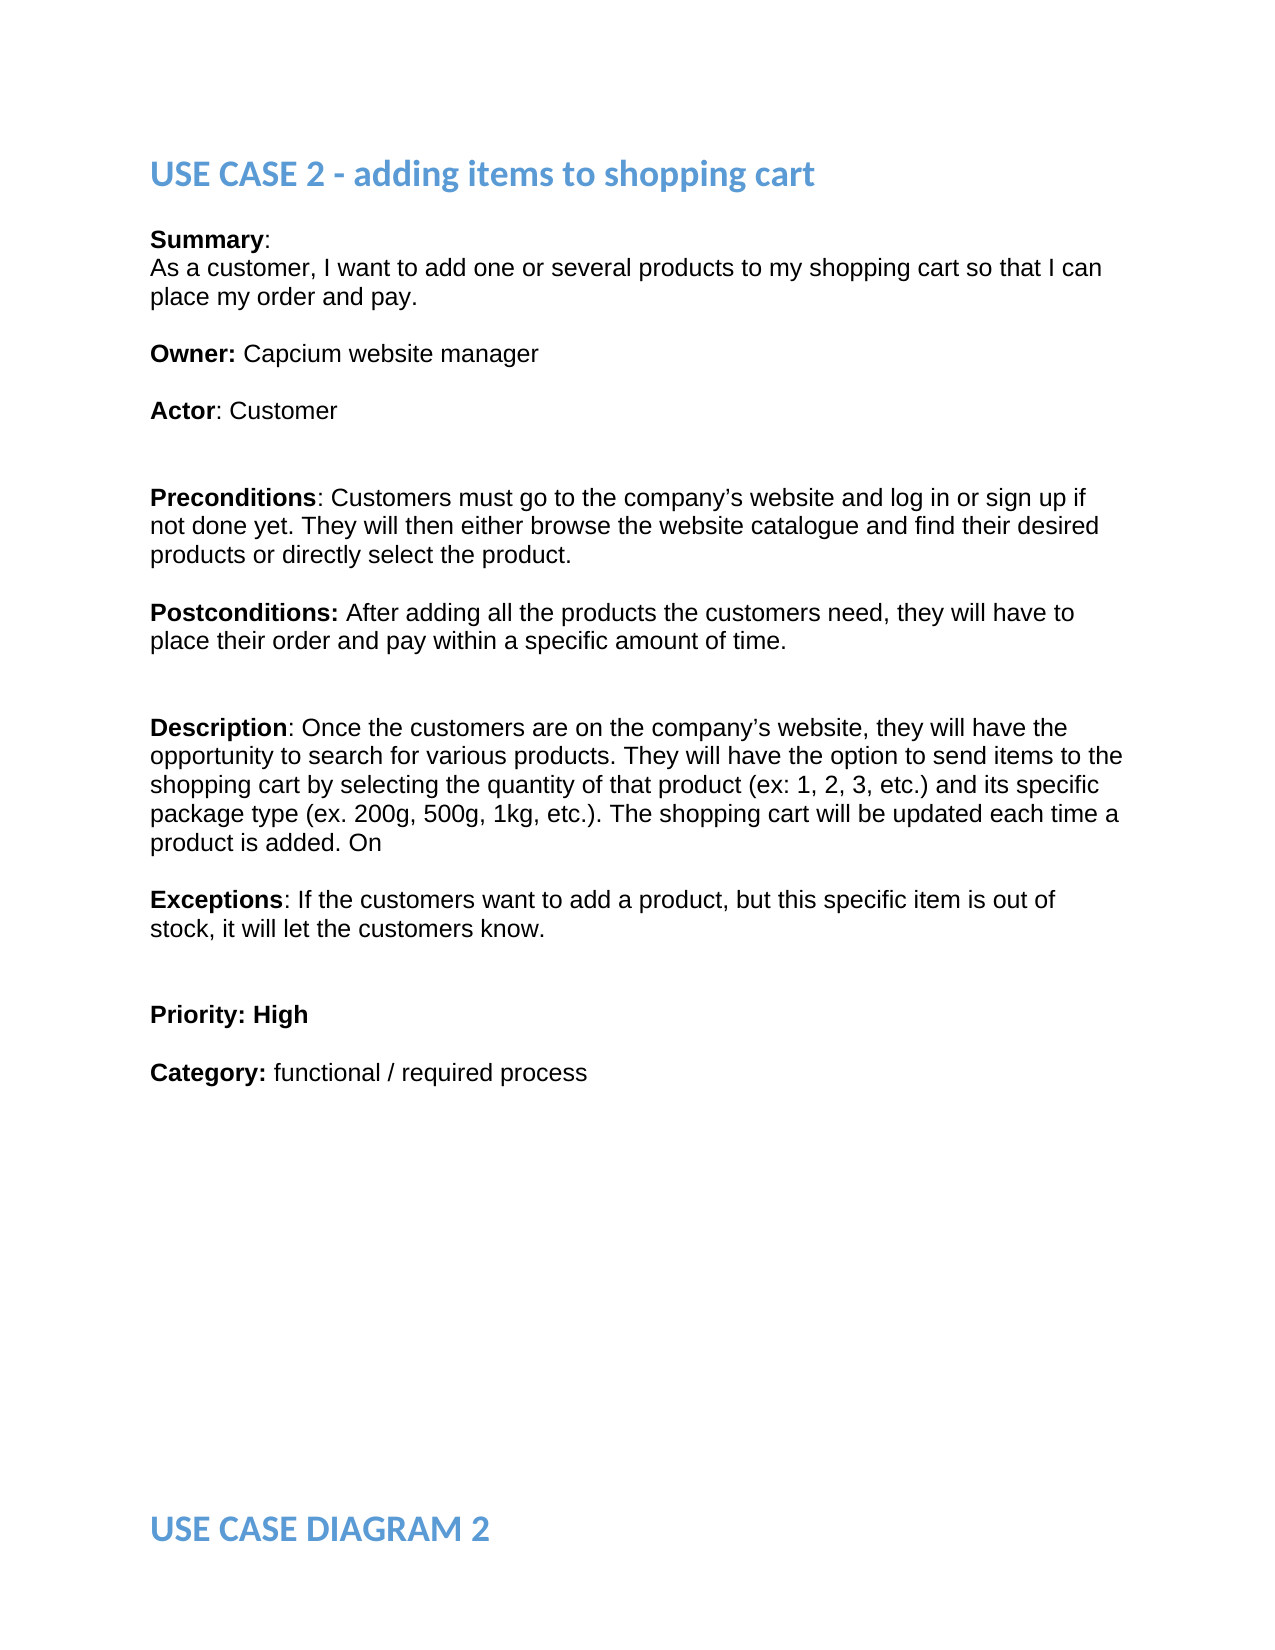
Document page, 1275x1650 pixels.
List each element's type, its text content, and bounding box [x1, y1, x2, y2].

text Category: functional / required process [150, 1058, 1125, 1086]
text Description: Once the customers are on the company’s website, they will have the opportunity to search for various products. They will have the option to send items to the shopping cart by selecting the quantity of that product (ex: 1, 2, 3, etc.) and its specific package type (ex. 200g, 500g, 1kg, etc.). The shopping cart will be updated each time a product is added. On [150, 713, 1125, 856]
text Preconditions: Customers must go to the company’s website and log in or sign up if not done yet. They will then either browse the website catalogue and find their desired products or directly select the product. [150, 483, 1125, 569]
text Exceptions: If the customers want to add a product, but this specific item is out of stock, it will let the customers know. [150, 885, 1125, 943]
text USE CASE DIAGRAM 2 [150, 1505, 1125, 1551]
text As a customer, I want to add one or several products to my shopping cart so that I can place my order and pay. [150, 253, 1125, 339]
text Summary: [150, 224, 1125, 253]
text Owner: Capcium website manager [150, 339, 1125, 368]
text USE CASE 2 - adding items to shopping cart [150, 150, 1125, 196]
text Priority: High [150, 1000, 1125, 1029]
text Postconditions: After adding all the products the customers need, they will have to place their order and pay within a specific amount of time. [150, 598, 1125, 655]
text Actor: Customer [150, 396, 1125, 425]
